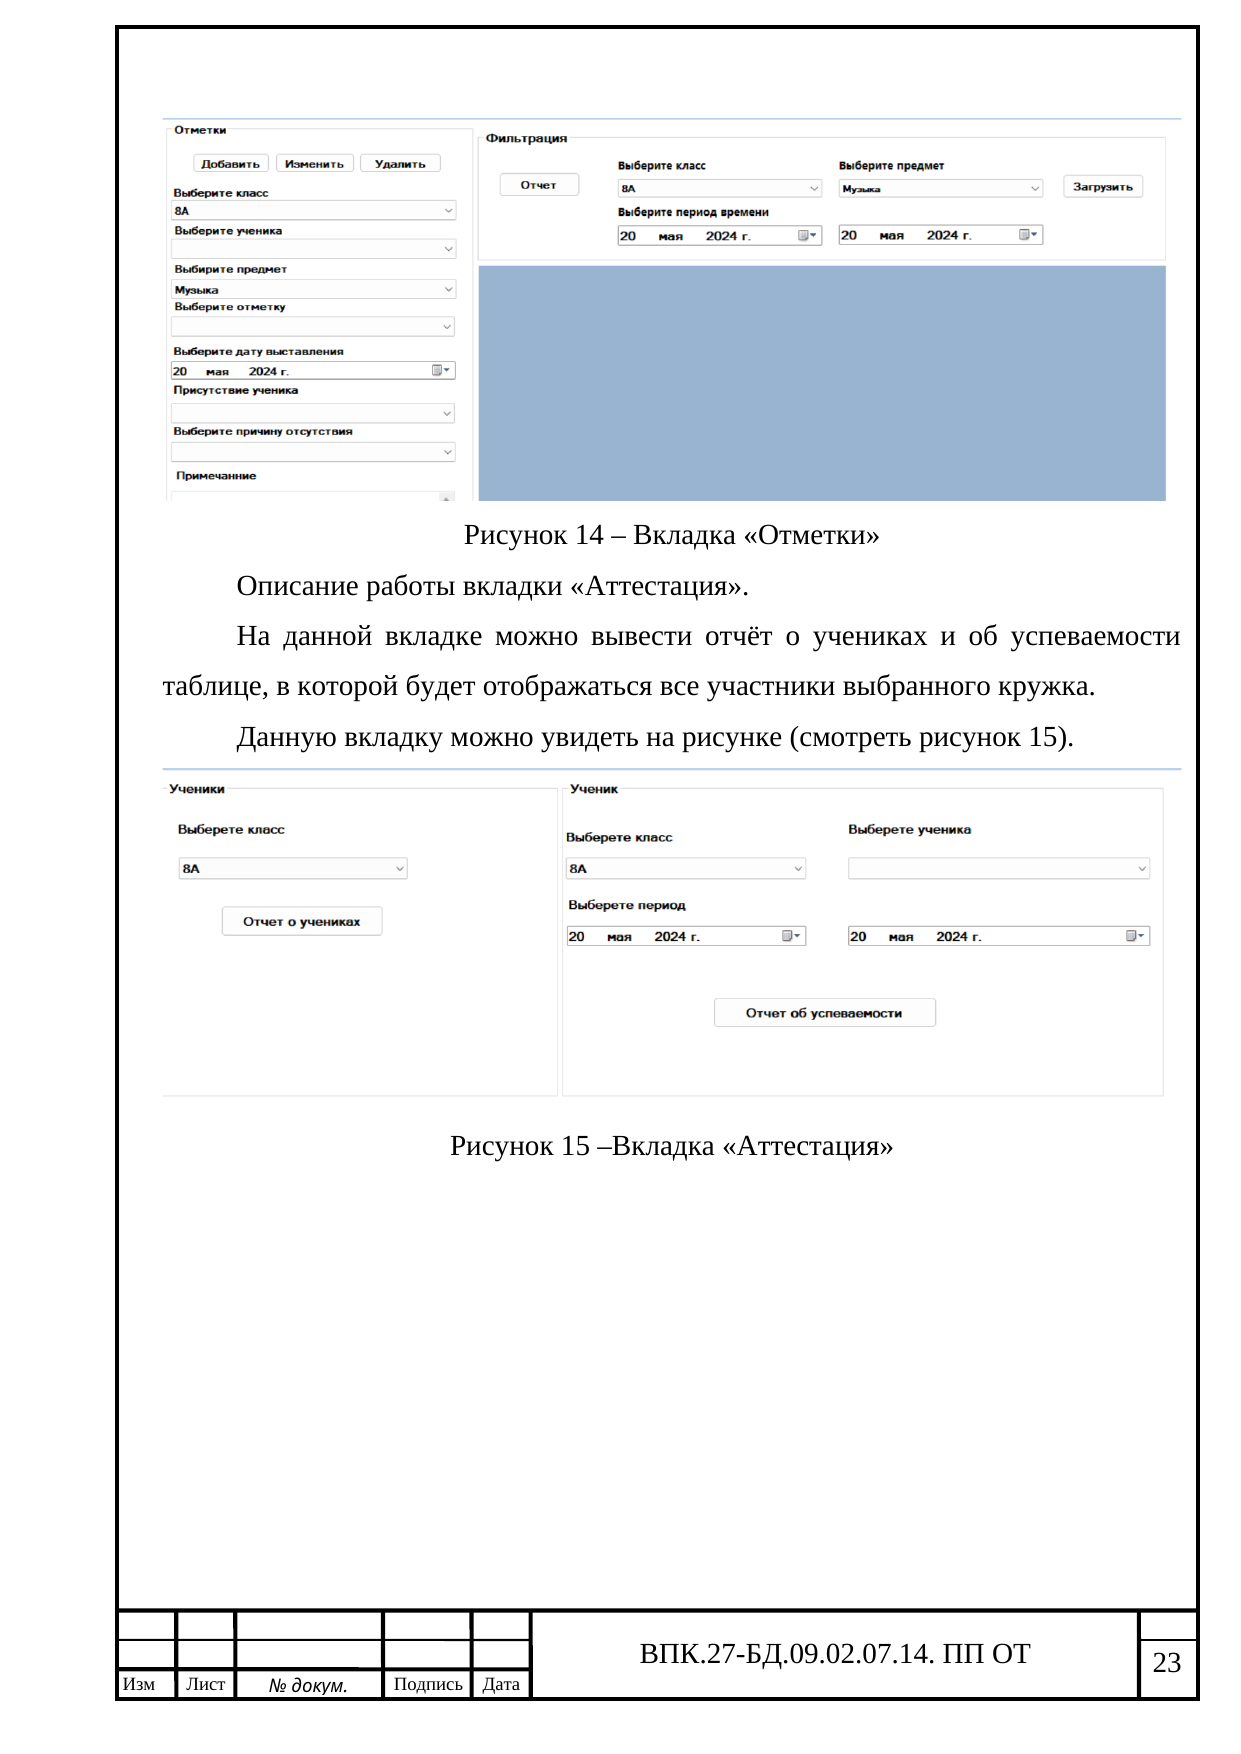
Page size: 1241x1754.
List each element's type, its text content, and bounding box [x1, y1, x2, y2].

list Рисунок 15 –Вкладка «Аттестация» [162, 1128, 1181, 1162]
list Описание работы вкладки «Аттестация». [162, 568, 1181, 601]
list Рисунок 14 – Вкладка «Отметки» [162, 517, 1181, 551]
picture [162, 118, 1182, 501]
list На данной вкладке можно вывести отчёт о учениках и об успеваемости таблице, в которой будет отображаться все участники выбранного кружка. [162, 618, 1181, 702]
picture [162, 768, 1182, 1112]
list Данную вкладку можно увидеть на рисунке (смотреть рисунок 15). [162, 719, 1181, 752]
